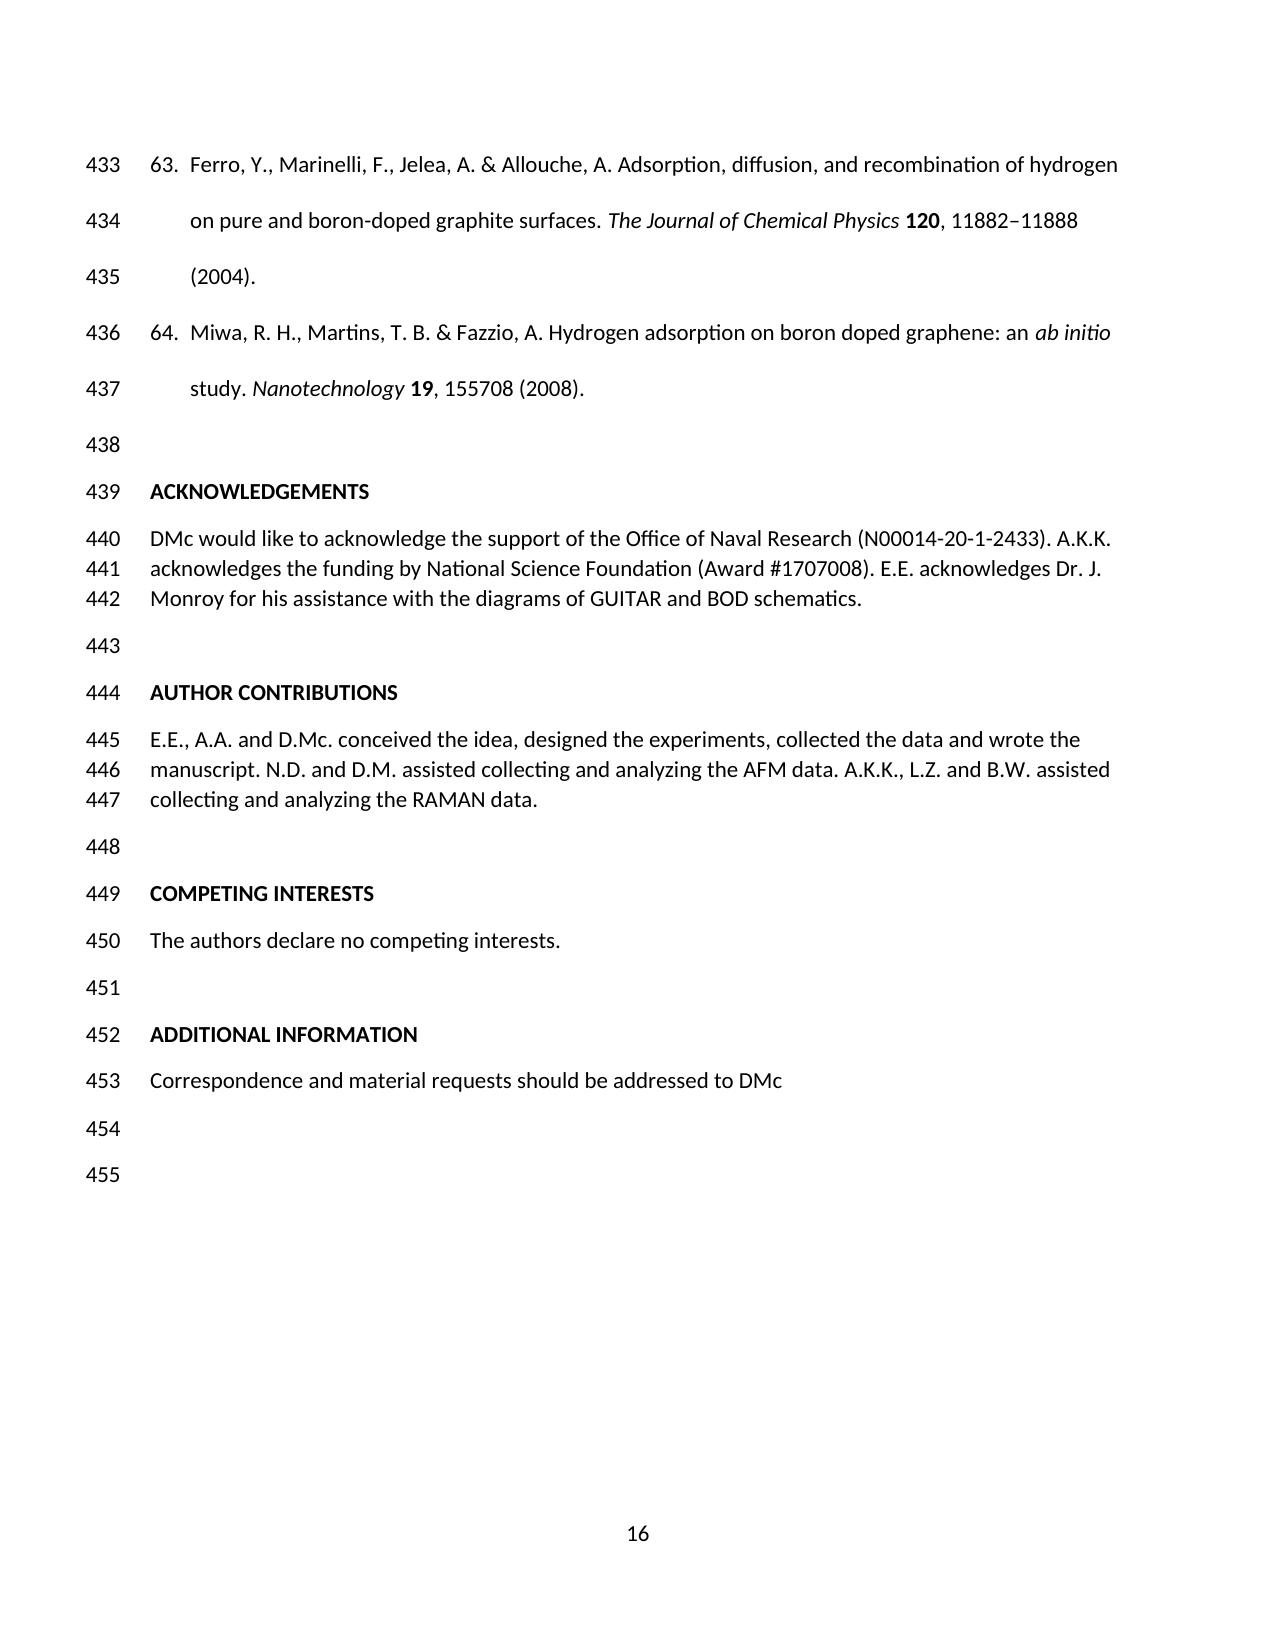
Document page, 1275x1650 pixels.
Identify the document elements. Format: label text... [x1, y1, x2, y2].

text The authors declare no competing interests. [150, 926, 1125, 954]
text 63. Ferro, Y., Marinelli, F., Jelea, A. & Allouche, A. Adsorption, diffusion, and recombination of hydrogen on pure and boron-doped graphite surfaces. The Journal of Chemical Physics 120, 11882–11888 (2004). [150, 150, 1125, 290]
text DMc would like to acknowledge the support of the Office of Naval Research (N00014-20-1-2433). A.K.K. acknowledges the funding by National Science Foundation (Award #1707008). E.E. acknowledges Dr. J. Monroy for his assistance with the diagrams of GUITAR and BOD schematics. [150, 524, 1125, 612]
text COMPETING INTERESTS [150, 879, 1125, 907]
text AUTHOR CONTRIBUTIONS [150, 678, 1125, 706]
text Correspondence and material requests should be addressed to DMc [150, 1067, 1125, 1095]
text 64. Miwa, R. H., Martins, T. B. & Fazzio, A. Hydrogen adsorption on boron doped graphene: an ab initio study. Nanotechnology 19, 155708 (2008). [150, 318, 1125, 402]
text ACKNOWLEDGEMENTS [150, 477, 1125, 505]
text ADDITIONAL INFORMATION [150, 1020, 1125, 1048]
text E.E., A.A. and D.Mc. conceived the idea, designed the experiments, collected the data and wrote the manuscript. N.D. and D.M. assisted collecting and analyzing the AFM data. A.K.K., L.Z. and B.W. assisted collecting and analyzing the RAMAN data. [150, 725, 1125, 813]
